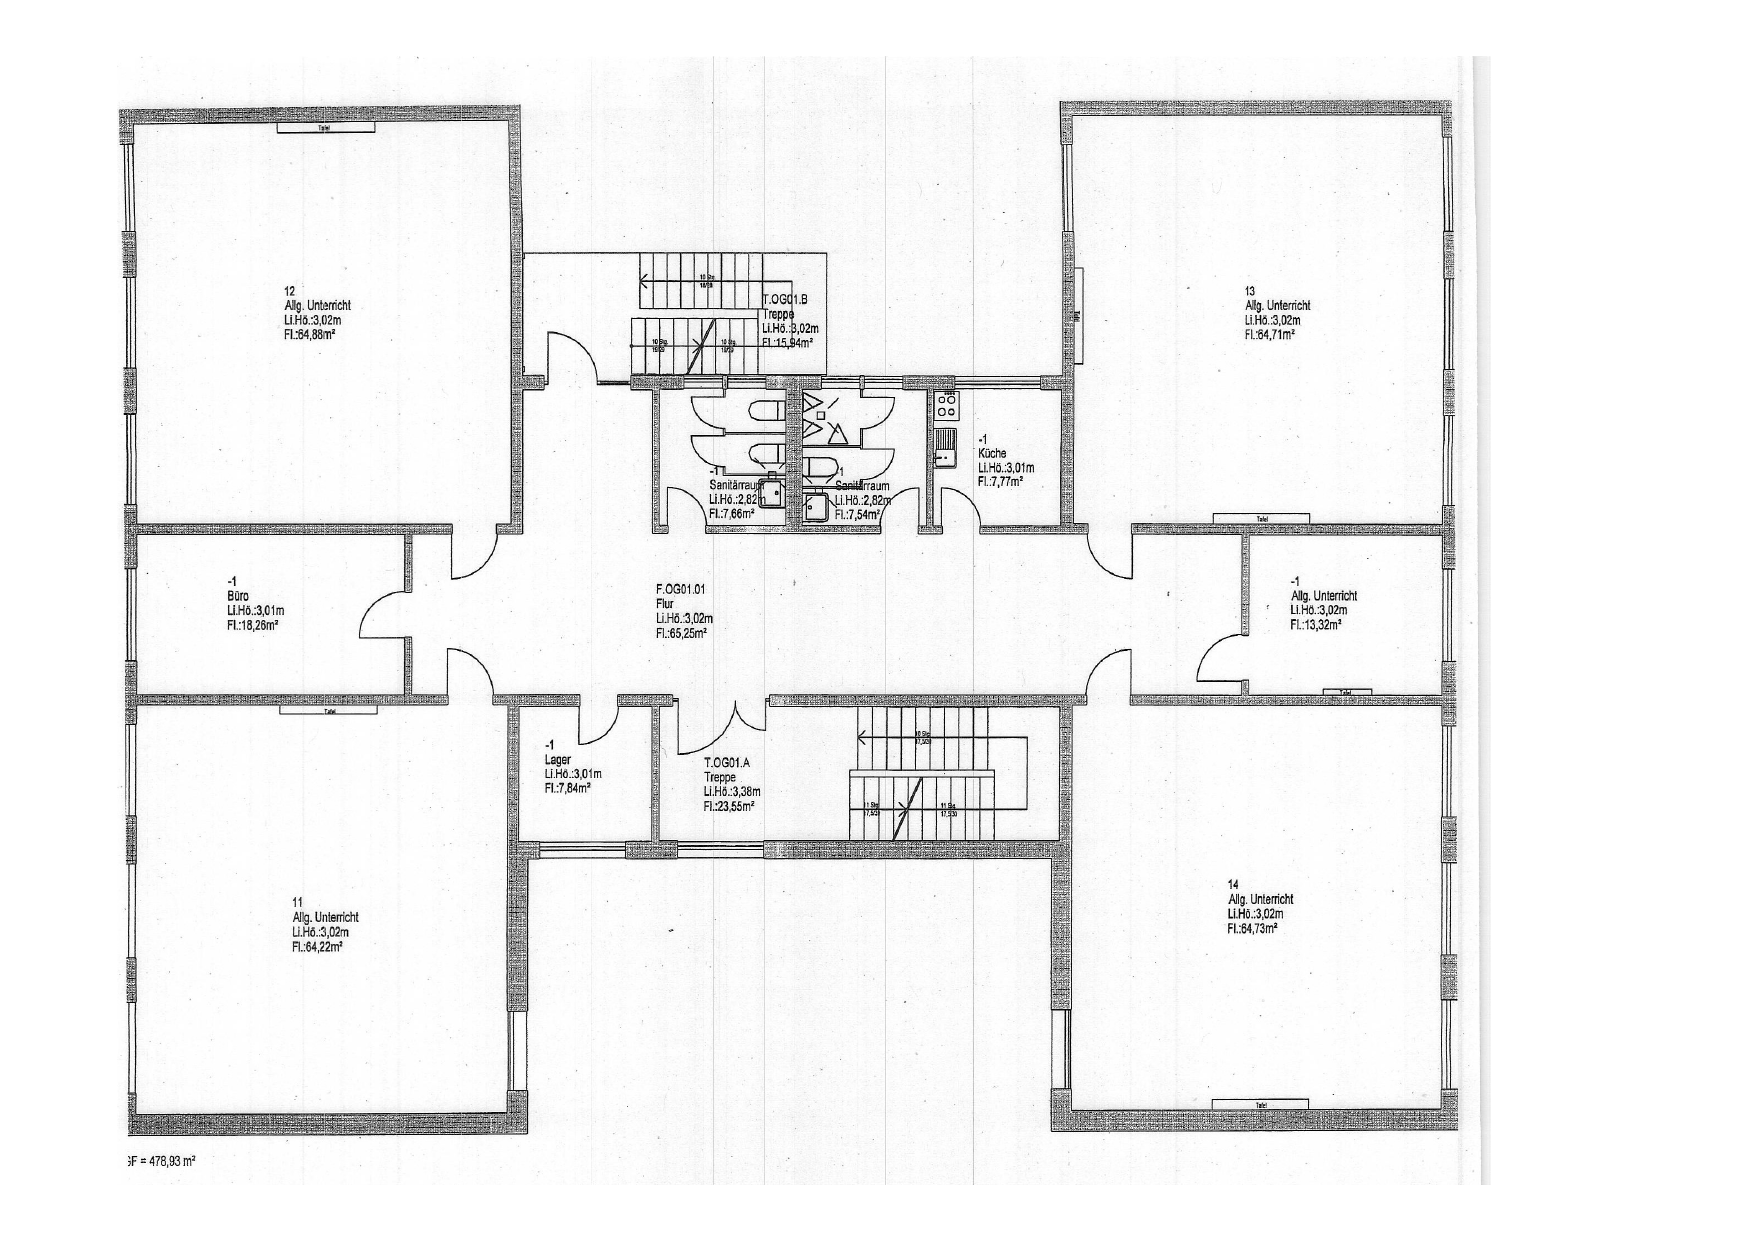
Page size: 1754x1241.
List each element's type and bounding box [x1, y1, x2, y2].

picture [117, 56, 1491, 1185]
